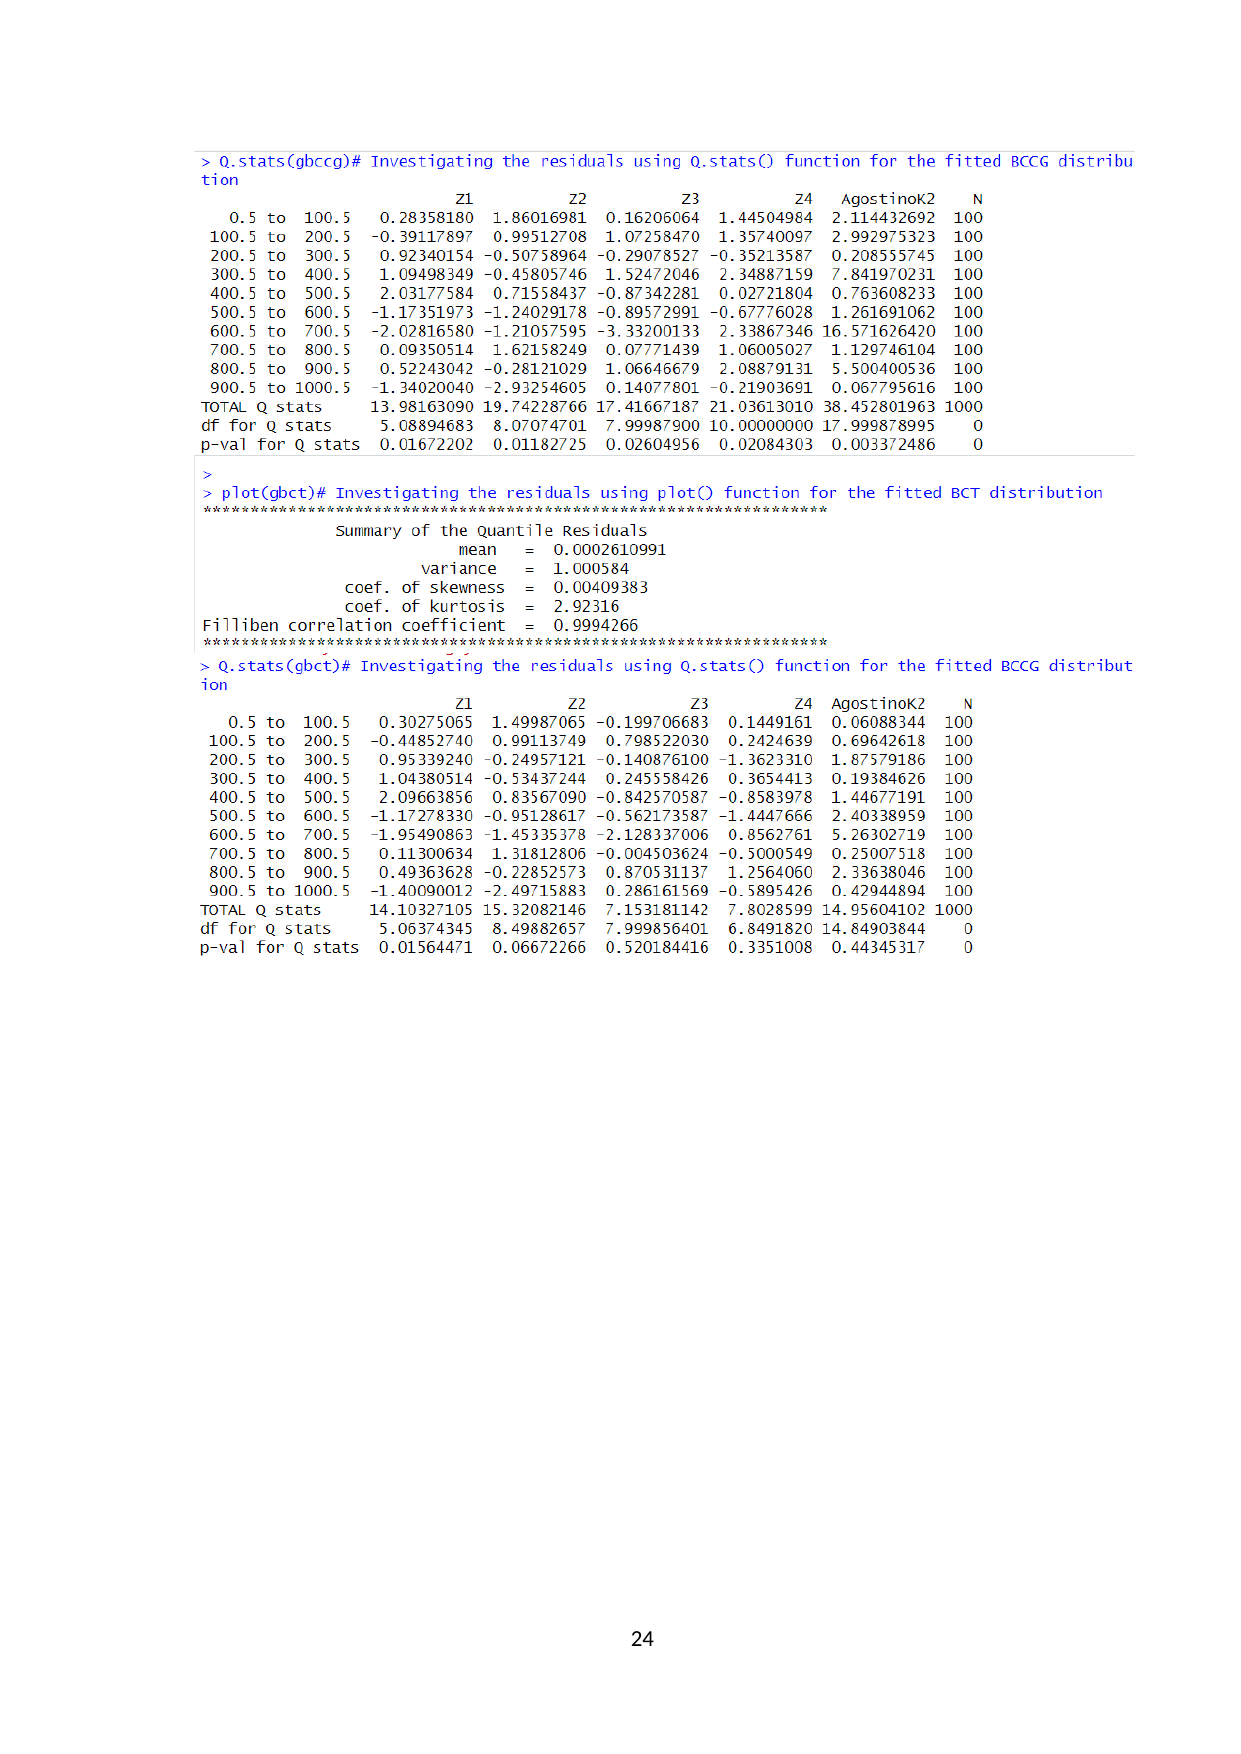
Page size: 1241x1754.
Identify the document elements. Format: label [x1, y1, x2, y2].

picture [194, 150, 1135, 956]
